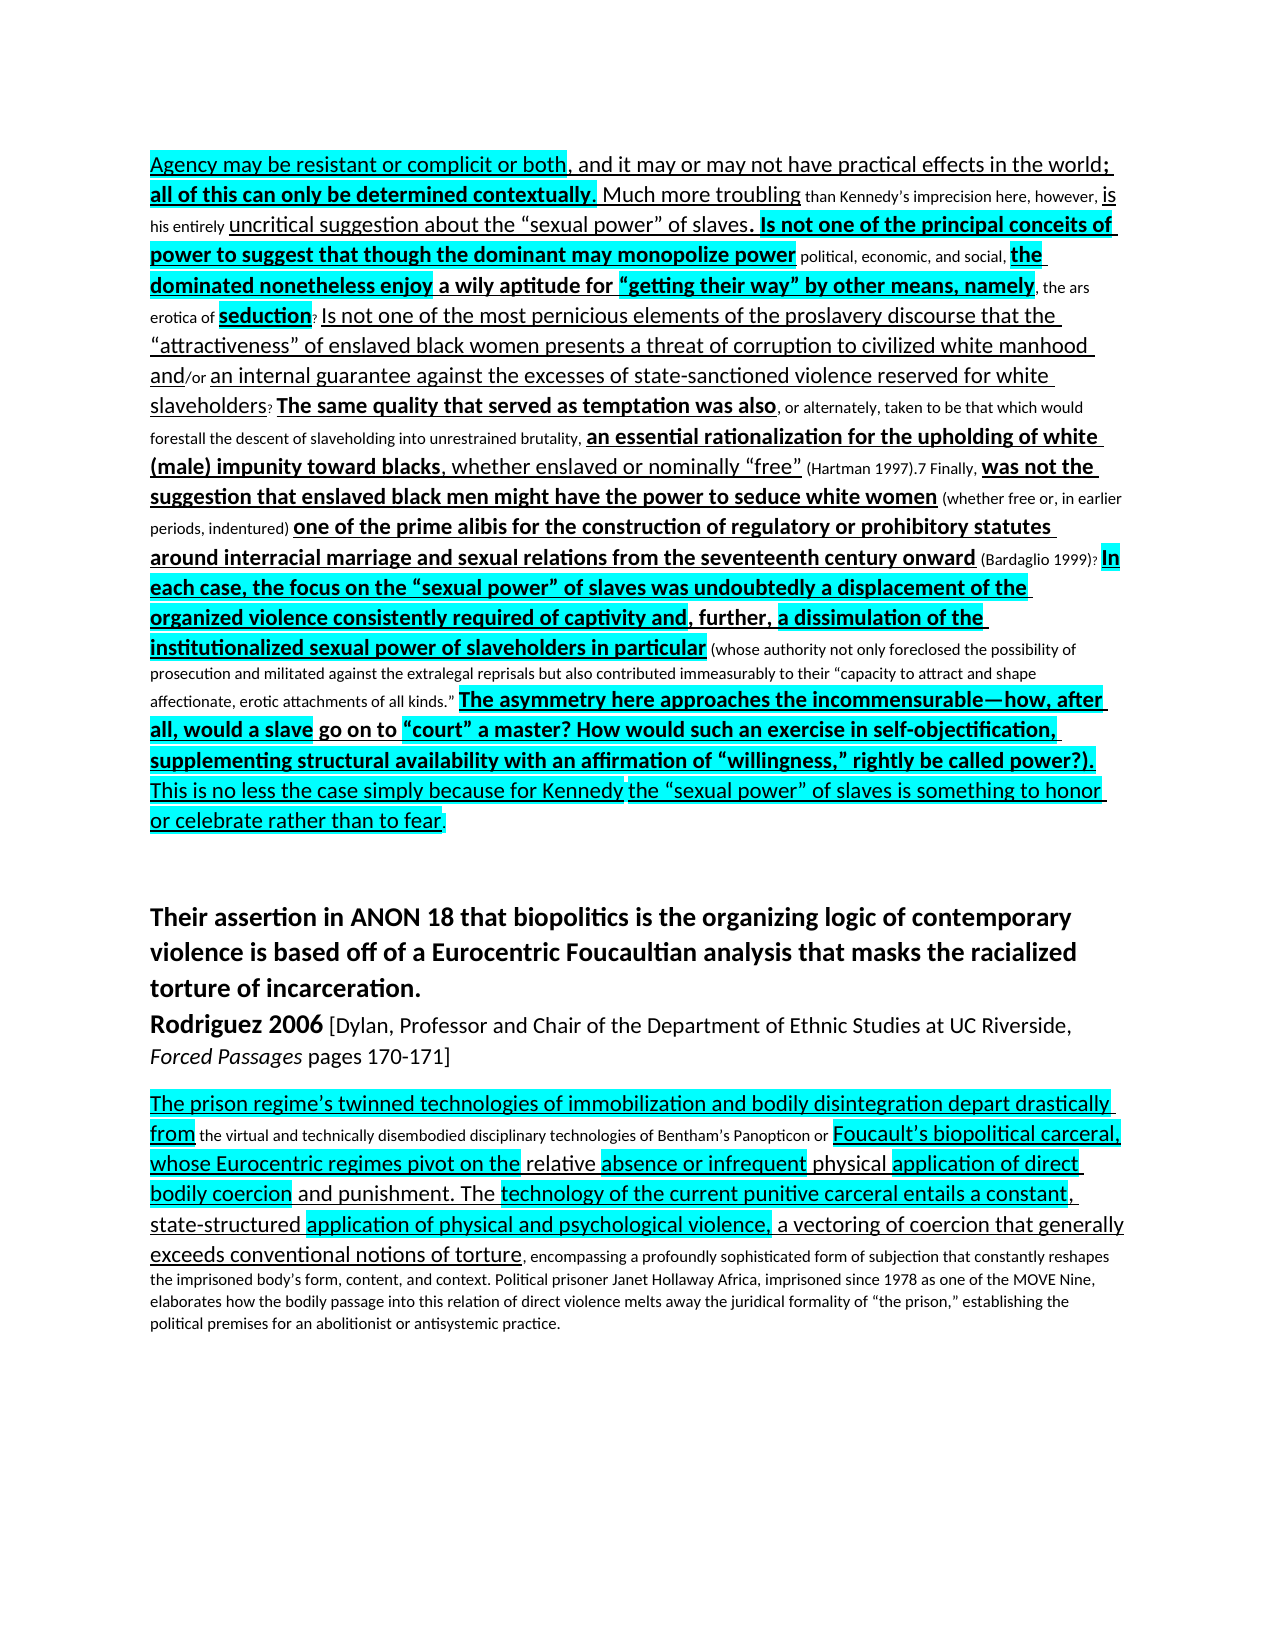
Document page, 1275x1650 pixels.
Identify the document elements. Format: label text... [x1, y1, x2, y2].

text Rodriguez 2006 [Dylan, Professor and Chair of the Department of Ethnic Studies at UC Riverside, Forced Passages pages 170-171] [150, 1007, 1125, 1070]
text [150, 150, 1125, 834]
subtitle Their assertion in ANON 18 that biopolitics is the organizing logic of contemporary violence is based off of a Eurocentric Foucaultian analysis that masks the racialized torture of incarceration. [150, 900, 1125, 1004]
text The prison regime’s twinned technologies of immobilization and bodily disintegration depart drastically from the virtual and technically disembodied disciplinary technologies of Bentham’s Panopticon or Foucault’s biopolitical carceral, whose Eurocentric regimes pivot on the relative absence or infrequent physical application of direct bodily coercion and punishment. The technology of the current punitive carceral entails a constant, state-structured application of physical and psychological violence, a vectoring of coercion that generally exceeds conventional notions of torture, encompassing a profoundly sophisticated form of subjection that constantly reshapes the imprisoned body’s form, content, and context. Political prisoner Janet Hollaway Africa, imprisoned since 1978 as one of the MOVE Nine, elaborates how the bodily passage into this relation of direct violence melts away the juridical formality of “the prison,” establishing the political premises for an abolitionist or antisystemic practice. [150, 1089, 1125, 1334]
